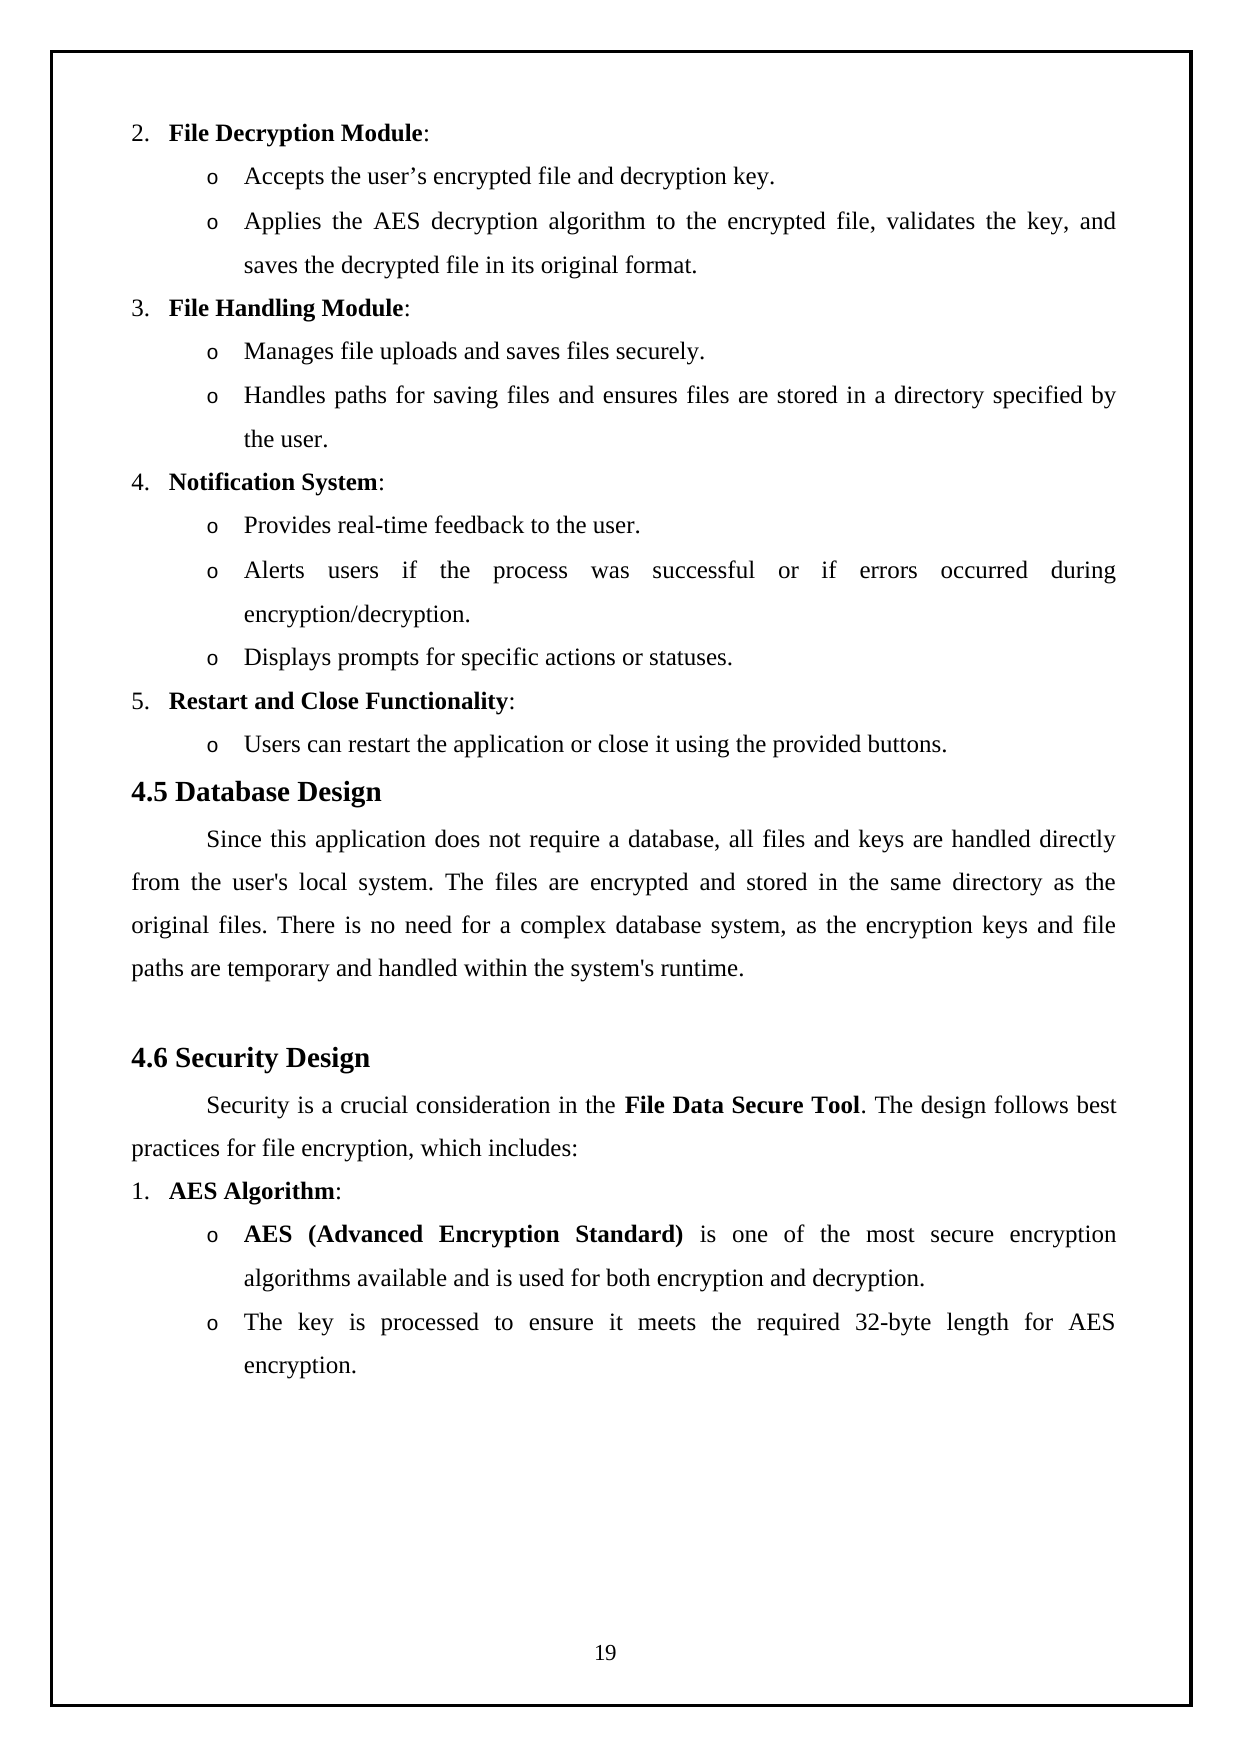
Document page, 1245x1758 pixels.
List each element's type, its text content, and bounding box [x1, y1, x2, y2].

list File Decryption Module: [131, 118, 1117, 147]
text Since this application does not require a database, all files and keys are handled directly from the user's local system. The files are encrypted and stored in the same directory as the original files. There is no need for a complex database system, as the encryption keys and file paths are temporary and handled within the system's runtime. [131, 824, 1117, 982]
list Users can restart the application or close it using the provided buttons. [206, 729, 1117, 759]
list AES Algorithm: [131, 1176, 1117, 1205]
list Manages file uploads and saves files securely. [206, 336, 1117, 366]
list Applies the AES decryption algorithm to the encrypted file, validates the key, and saves the decrypted file in its original format. [206, 206, 1117, 278]
text Security is a crucial consideration in the File Data Secure Tool. The design follows best practices for file encryption, which includes: [131, 1090, 1117, 1162]
text 4.5 Database Design [56, 774, 1117, 807]
list File Handling Module: [131, 293, 1117, 322]
list Displays prompts for specific actions or statuses. [206, 642, 1117, 672]
list Notification System: [131, 467, 1117, 496]
text 4.6 Security Design [56, 1040, 1117, 1073]
list Accepts the user’s encrypted file and decryption key. [206, 161, 1117, 191]
list Handles paths for saving files and ensures files are stored in a directory specified by the user. [206, 380, 1117, 453]
list Alerts users if the process was successful or if errors occurred during encryption/decryption. [206, 555, 1117, 628]
list Provides real-time feedback to the user. [206, 511, 1117, 540]
list Restart and Close Functionality: [131, 686, 1117, 715]
list AES (Advanced Encryption Standard) is one of the most secure encryption algorithms available and is used for both encryption and decryption. [206, 1219, 1117, 1292]
list The key is processed to ensure it meets the required 32-byte length for AES encryption. [206, 1307, 1117, 1379]
